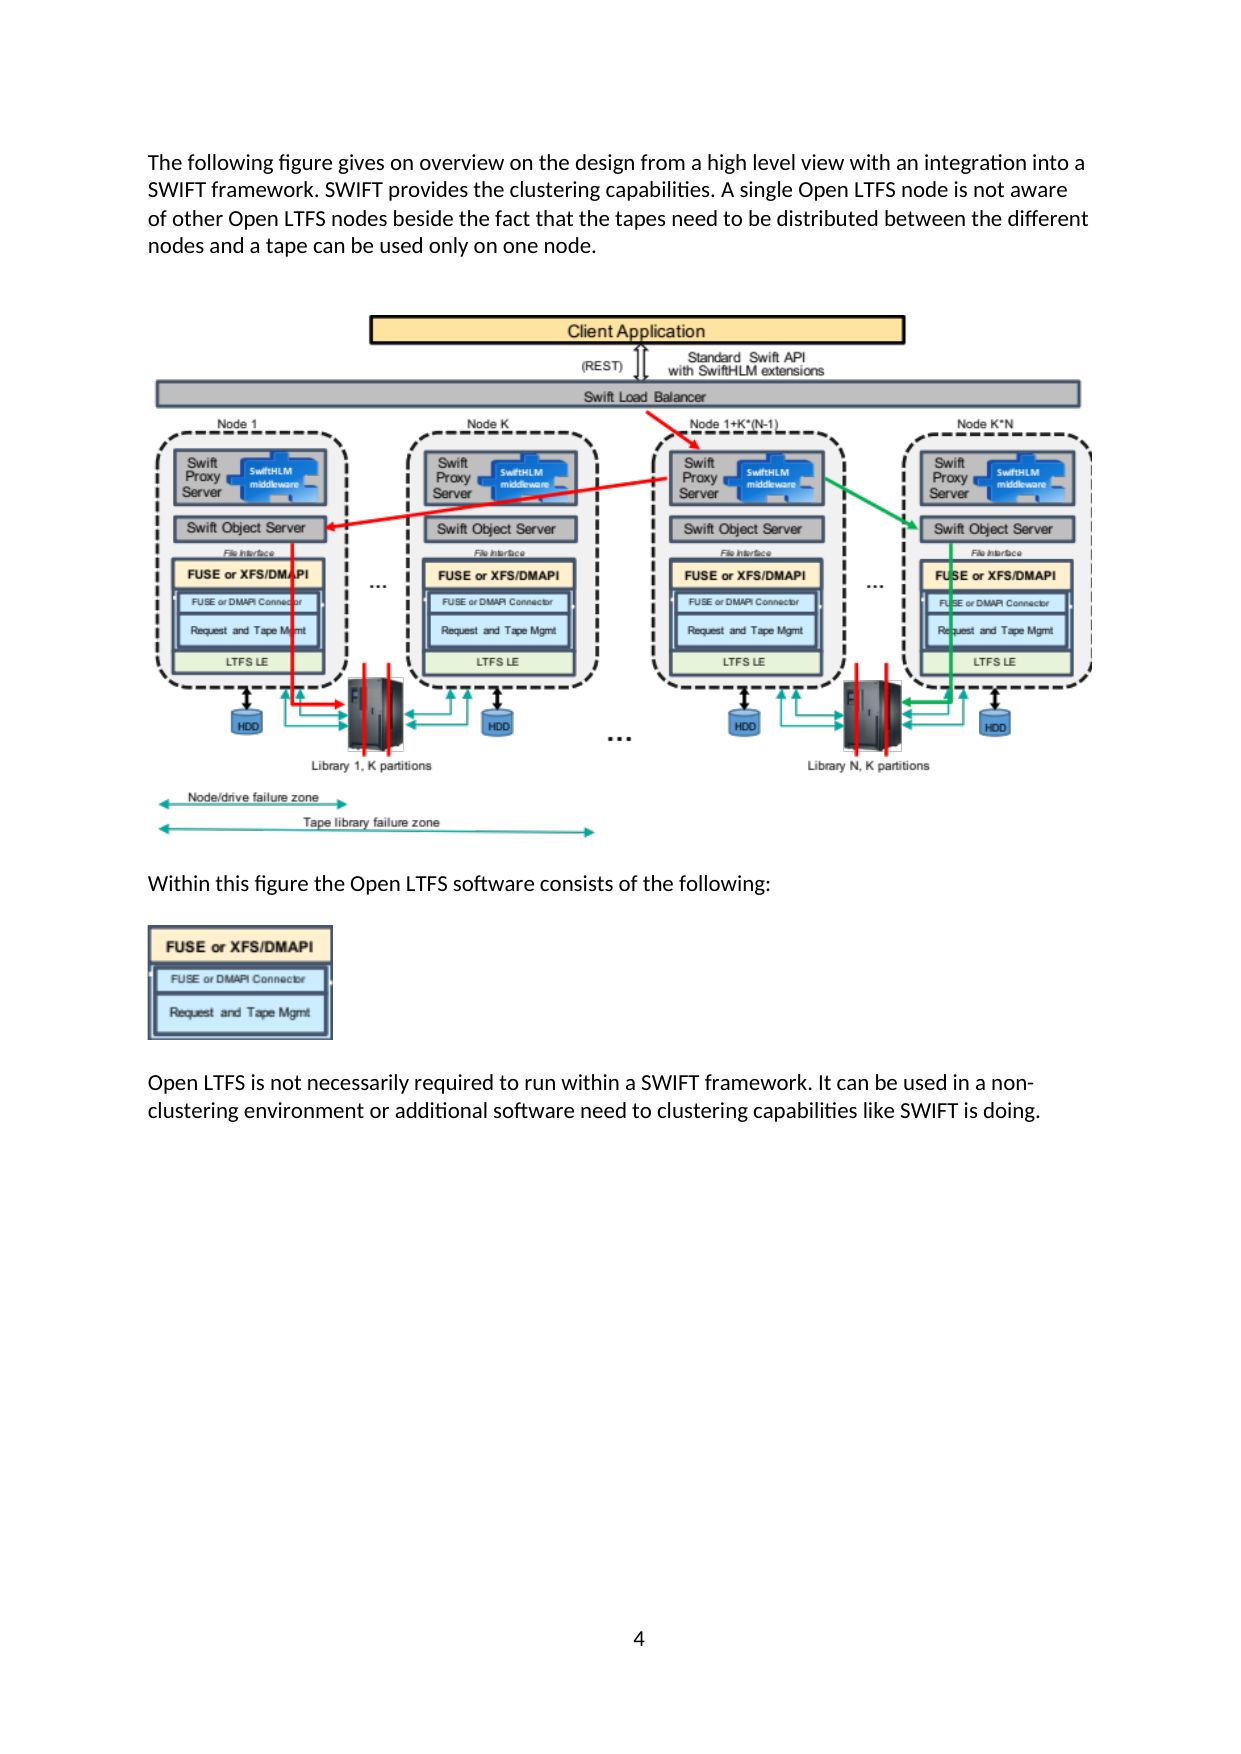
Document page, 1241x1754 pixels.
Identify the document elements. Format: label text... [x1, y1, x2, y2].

text The following figure gives on overview on the design from a high level view with an integration into a SWIFT framework. SWIFT provides the clustering capabilities. A single Open LTFS node is not aware of other Open LTFS nodes beside the fact that the tapes need to be distributed between the different nodes and a tape can be used on node. [148, 148, 1093, 260]
text Within this figure the Open LTFS software consists of the following: [148, 869, 1093, 897]
text Open LTFS is not necessarily required to run within a SWIFT framework. It can be used in a non-clustering environment or additional software need to clustering capabilities like SWIFT is doing. [148, 1068, 1093, 1124]
